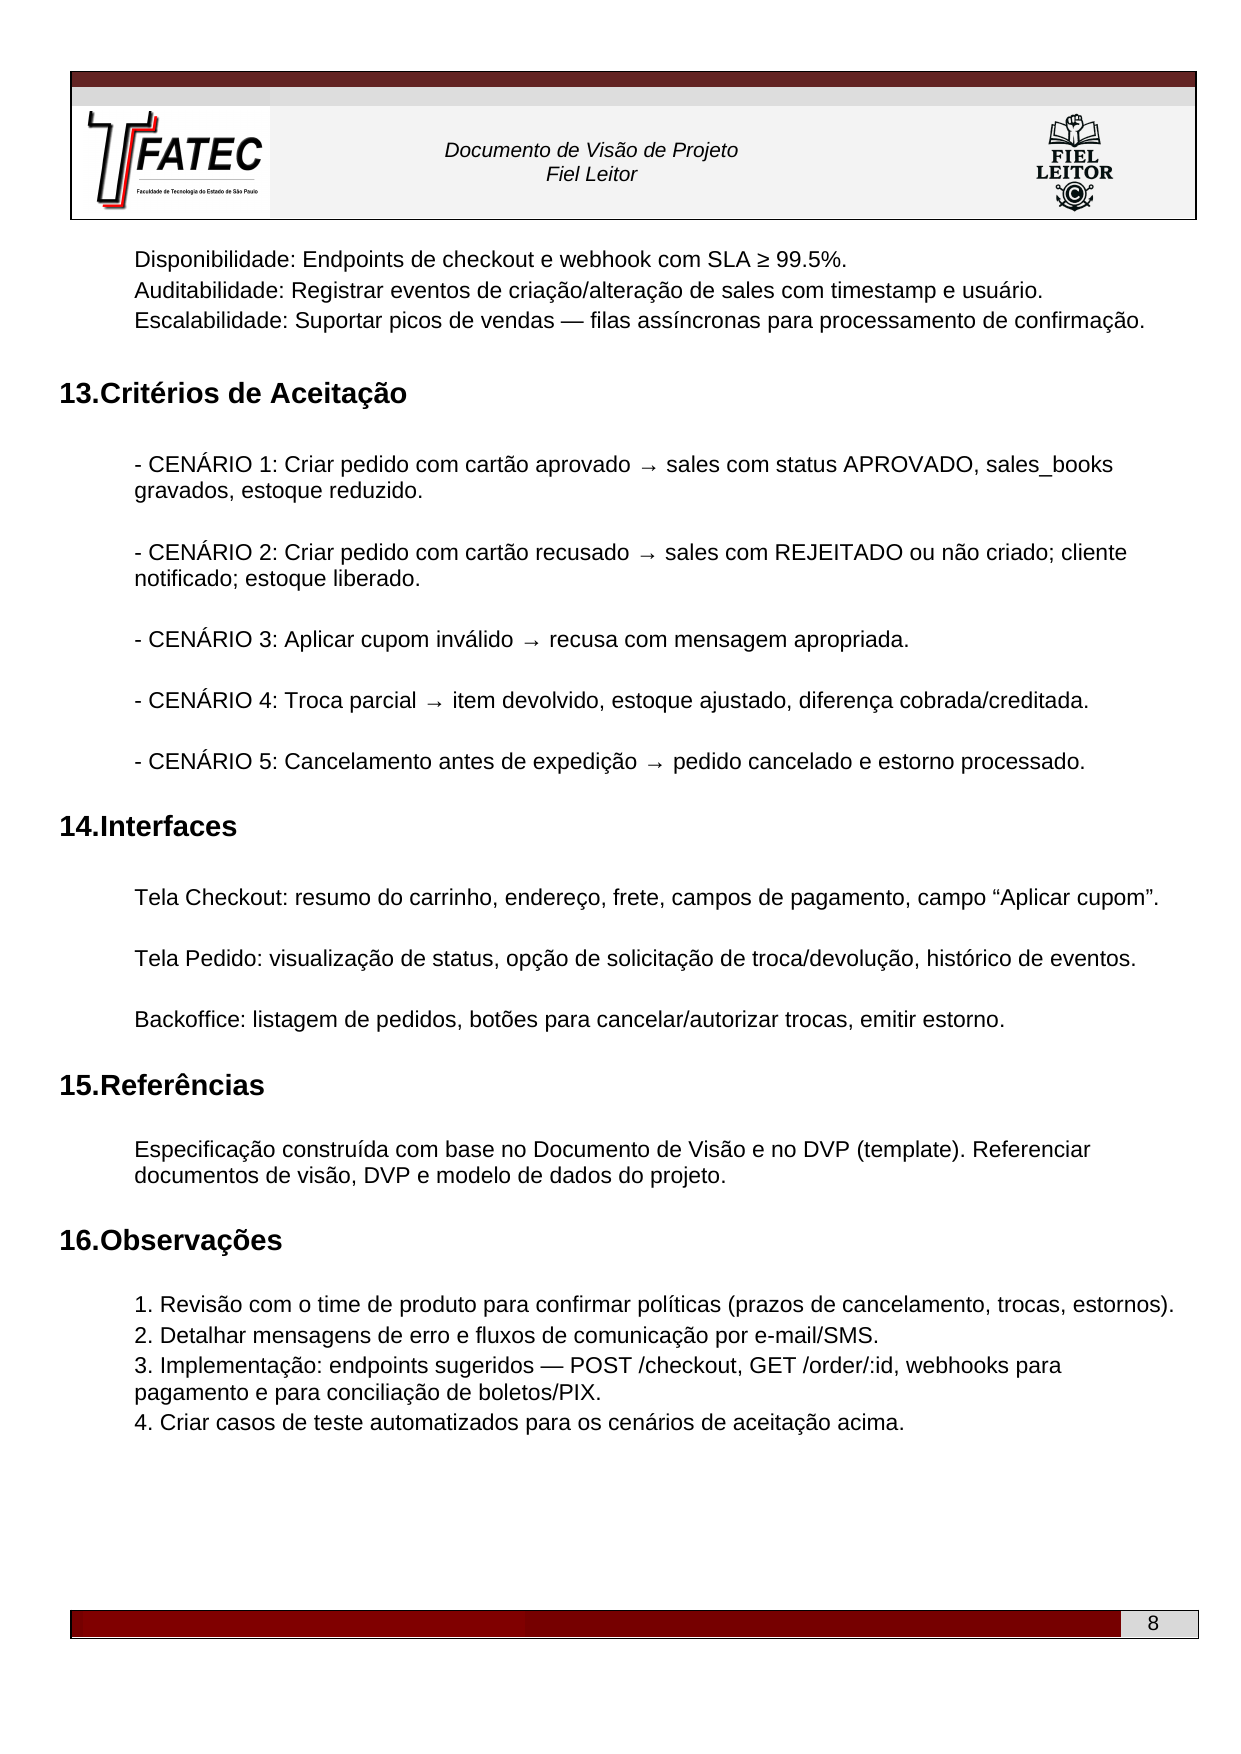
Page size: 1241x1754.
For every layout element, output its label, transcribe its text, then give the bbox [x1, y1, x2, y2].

list Referências [59, 1067, 1181, 1101]
text - CENÁRIO 3: Aplicar cupom inválido → recusa com mensagem apropriada. [134, 626, 1181, 652]
text 3. Implementação: endpoints sugeridos — POST /checkout, GET /order/:id, webhooks para pagamento e para conciliação de boletos/PIX. [134, 1352, 1181, 1405]
list Interfaces [59, 809, 1181, 842]
list Observações [59, 1223, 1181, 1257]
text - CENÁRIO 4: Troca parcial → item devolvido, estoque ajustado, diferença cobrada/creditada. [134, 687, 1181, 713]
text Backoffice: listagem de pedidos, botões para cancelar/autorizar trocas, emitir estorno. [134, 1006, 1181, 1033]
text Escalabilidade: Suportar picos de vendas — filas assíncronas para processamento de confirmação. [134, 307, 1181, 334]
text - CENÁRIO 1: Criar pedido com cartão aprovado → sales com status APROVADO, sales_books gravados, estoque reduzido. [134, 451, 1181, 504]
text Tela Checkout: resumo do carrinho, endereço, frete, campos de pagamento, campo “Aplicar cupom”. [134, 884, 1181, 911]
text Especificação construída com base no Documento de Visão e no DVP (template). Referenciar documentos de visão, DVP e modelo de dados do projeto. [134, 1136, 1181, 1188]
text Auditabilidade: Registrar eventos de criação/alteração de sales com timestamp e usuário. [134, 277, 1181, 303]
text - CENÁRIO 2: Criar pedido com cartão recusado → sales com REJEITADO ou não criado; cliente notificado; estoque liberado. [134, 538, 1181, 591]
text 2. Detalhar mensagens de erro e fluxos de comunicação por e-mail/SMS. [134, 1322, 1181, 1348]
text Disponibilidade: Endpoints de checkout e webhook com SLA ≥ 99.5%. [134, 246, 1181, 273]
text 1. Revisão com o time de produto para confirmar políticas (prazos de cancelamento, trocas, estornos). [134, 1291, 1181, 1318]
text Tela Pedido: visualização de status, opção de solicitação de troca/devolução, histórico de eventos. [134, 945, 1181, 972]
picture [82, 110, 270, 213]
picture [1018, 106, 1131, 219]
list Critérios de Aceitação [59, 376, 1181, 409]
text - CENÁRIO 5: Cancelamento antes de expedição → pedido cancelado e estorno processado. [134, 748, 1181, 774]
text 4. Criar casos de teste automatizados para os cenários de aceitação acima. [134, 1409, 1181, 1436]
